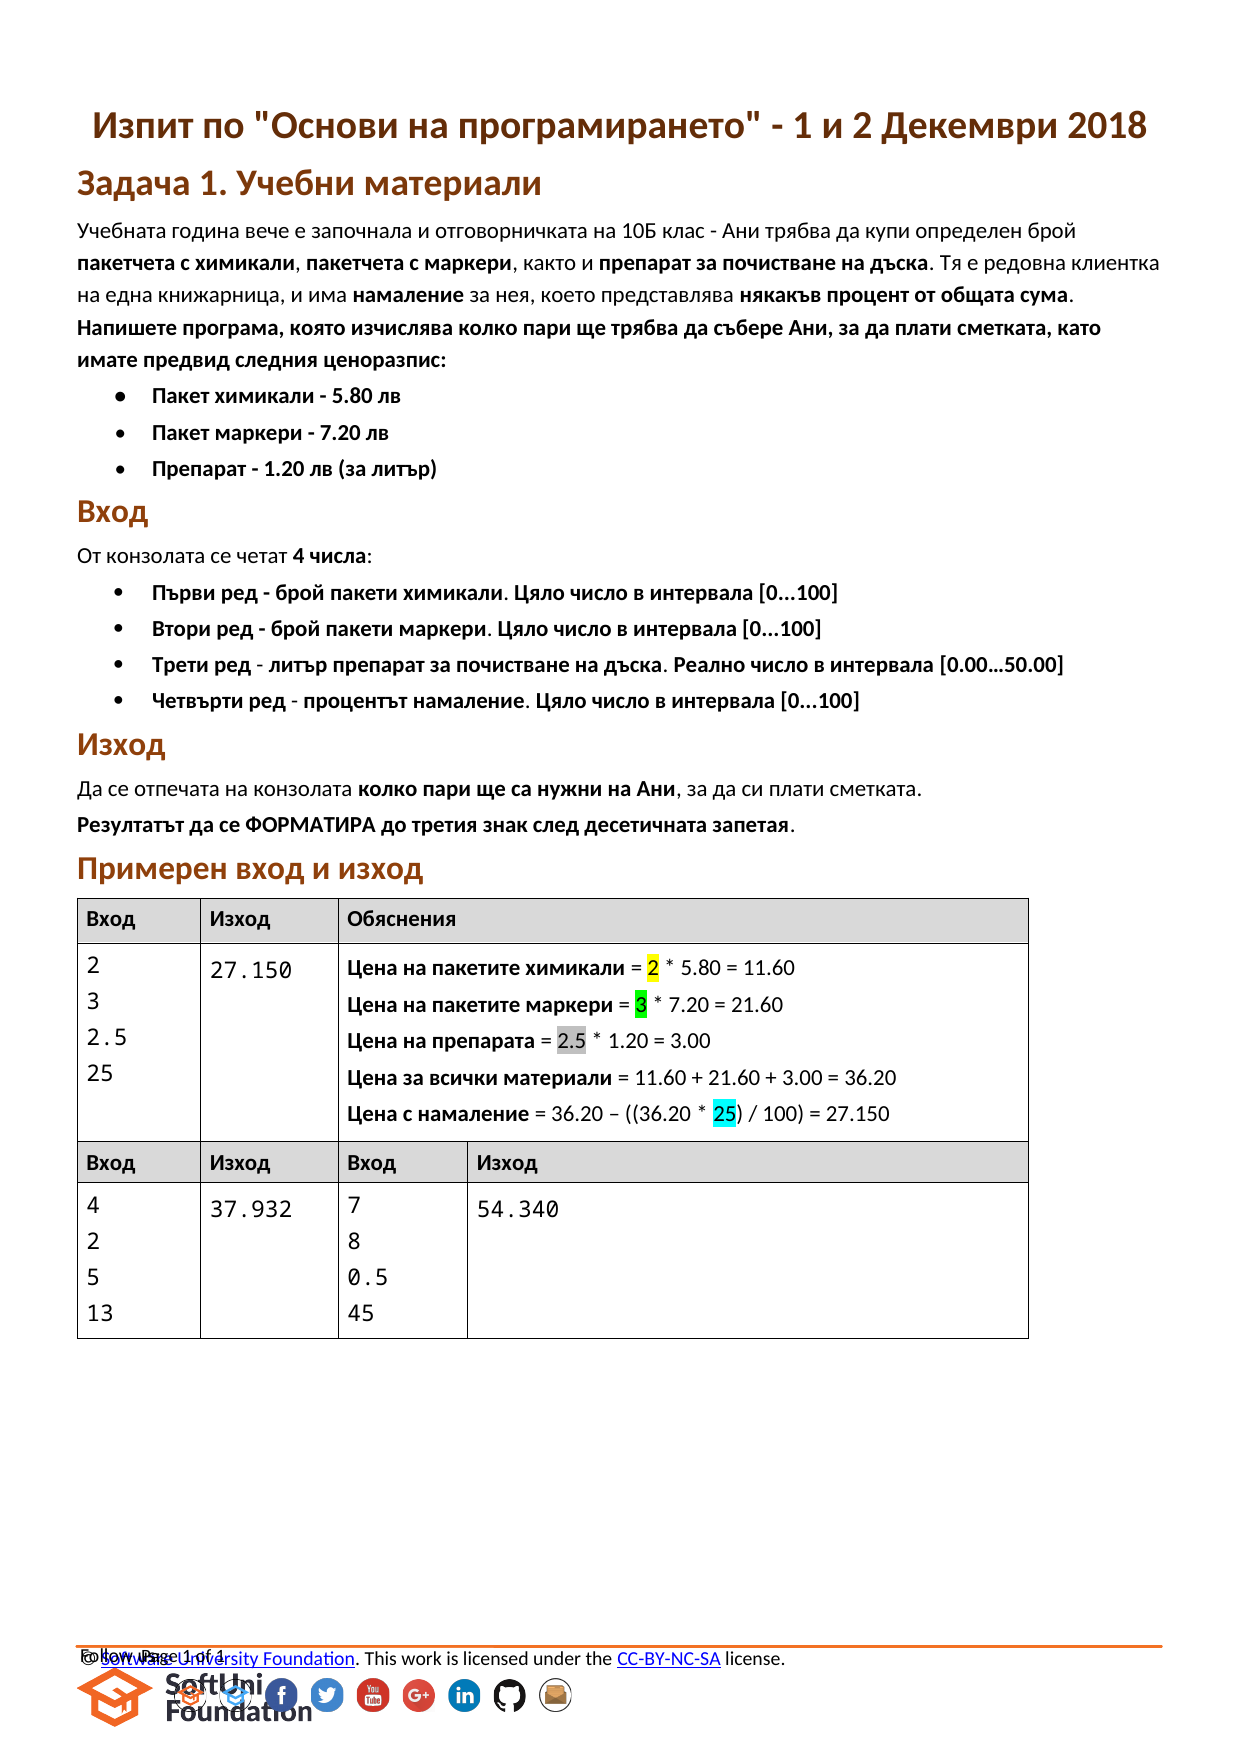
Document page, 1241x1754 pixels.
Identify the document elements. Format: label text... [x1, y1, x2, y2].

subtitle Примерен вход и изход [77, 847, 1163, 887]
table_cell Вход [339, 1142, 467, 1182]
table_cell 7 8 0.5 45 [339, 1183, 467, 1338]
list Пакет химикали - 5.80 лв [114, 381, 1163, 409]
table_header Обяснения [339, 899, 1028, 942]
picture [356, 1678, 390, 1712]
picture [493, 1679, 526, 1712]
picture [76, 1667, 344, 1727]
subtitle Вход [77, 490, 1163, 531]
picture [448, 1679, 458, 1689]
table_cell 54.340 [468, 1183, 1028, 1338]
table_cell Вход [78, 1142, 200, 1182]
picture [463, 1692, 473, 1703]
table_header Вход [78, 899, 200, 942]
table_cell 4 2 5 13 [78, 1183, 200, 1338]
picture [471, 1702, 481, 1712]
picture [471, 1679, 481, 1689]
table_cell 27.150 [201, 944, 338, 1141]
table_header Изход [201, 899, 338, 942]
picture [539, 1678, 572, 1712]
table_cell Цена на пакетите химикали = 2 * 5.80 = 11.60 Цена на пакетите маркери = 3 * 7.20 = 21.60 Цена на препарата = 2.5 * 1.20 = 3.00 Цена за всички материали = 11.60 + 21.60 + 3.00 = 36.20 Цена с намаление = 36.20 – ((36.20 * 25) / 100) = 27.150 [339, 944, 1028, 1141]
list Втори ред - брой пакети маркери. Цяло число в интервала [0...100] [114, 614, 1163, 642]
subtitle Задача 1. Учебни материали [77, 159, 1163, 205]
text Учебната година вече е започнала и отговорничката на 10Б клас - Ани трябва да купи определен брой пакетчета с химикали, пакетчета с маркери, както и препарат за почистване на дъска. Тя е редовна клиентка на една книжарница, и има намаление за нея, което представлява някакъв процент от общата сума. Напишете програма, която изчислява колко пари ще трябва да събере Ани, за да плати сметката, като имате предвид следния ценоразпис: [77, 216, 1163, 373]
picture [402, 1679, 435, 1712]
list Четвърти ред - процентът намаление. Цяло число в интервала [0...100] [114, 687, 1163, 715]
text От конзолата се четат 4 числа: [77, 541, 1163, 569]
table_cell Изход [201, 1142, 338, 1182]
subtitle Изход [77, 723, 1163, 764]
table_cell 2 3 2.5 25 [78, 944, 200, 1141]
list Първи ред - брой пакети химикали. Цяло число в интервала [0...100] [114, 578, 1163, 606]
text Да се отпечата на конзолата колко пари ще са нужни на Ани, за да си плати сметката. [77, 774, 1163, 802]
list Препарат - 1.20 лв (за литър) [114, 454, 1163, 482]
picture [448, 1702, 458, 1712]
table_cell Изход [468, 1142, 1028, 1182]
list Пакет маркери - 7.20 лв [114, 418, 1163, 446]
text Изпит по "Основи на програмирането" - 1 и 2 Декември 2018 [77, 99, 1163, 148]
table_cell 37.932 [201, 1183, 338, 1338]
text Резултатът да се ФОРМАТИРА до третия знак след десетичната запетая. [77, 810, 1163, 838]
list Трети ред - литър препарат за почистване на дъска. Реално число в интервала [0.00…50.00] [114, 650, 1163, 678]
